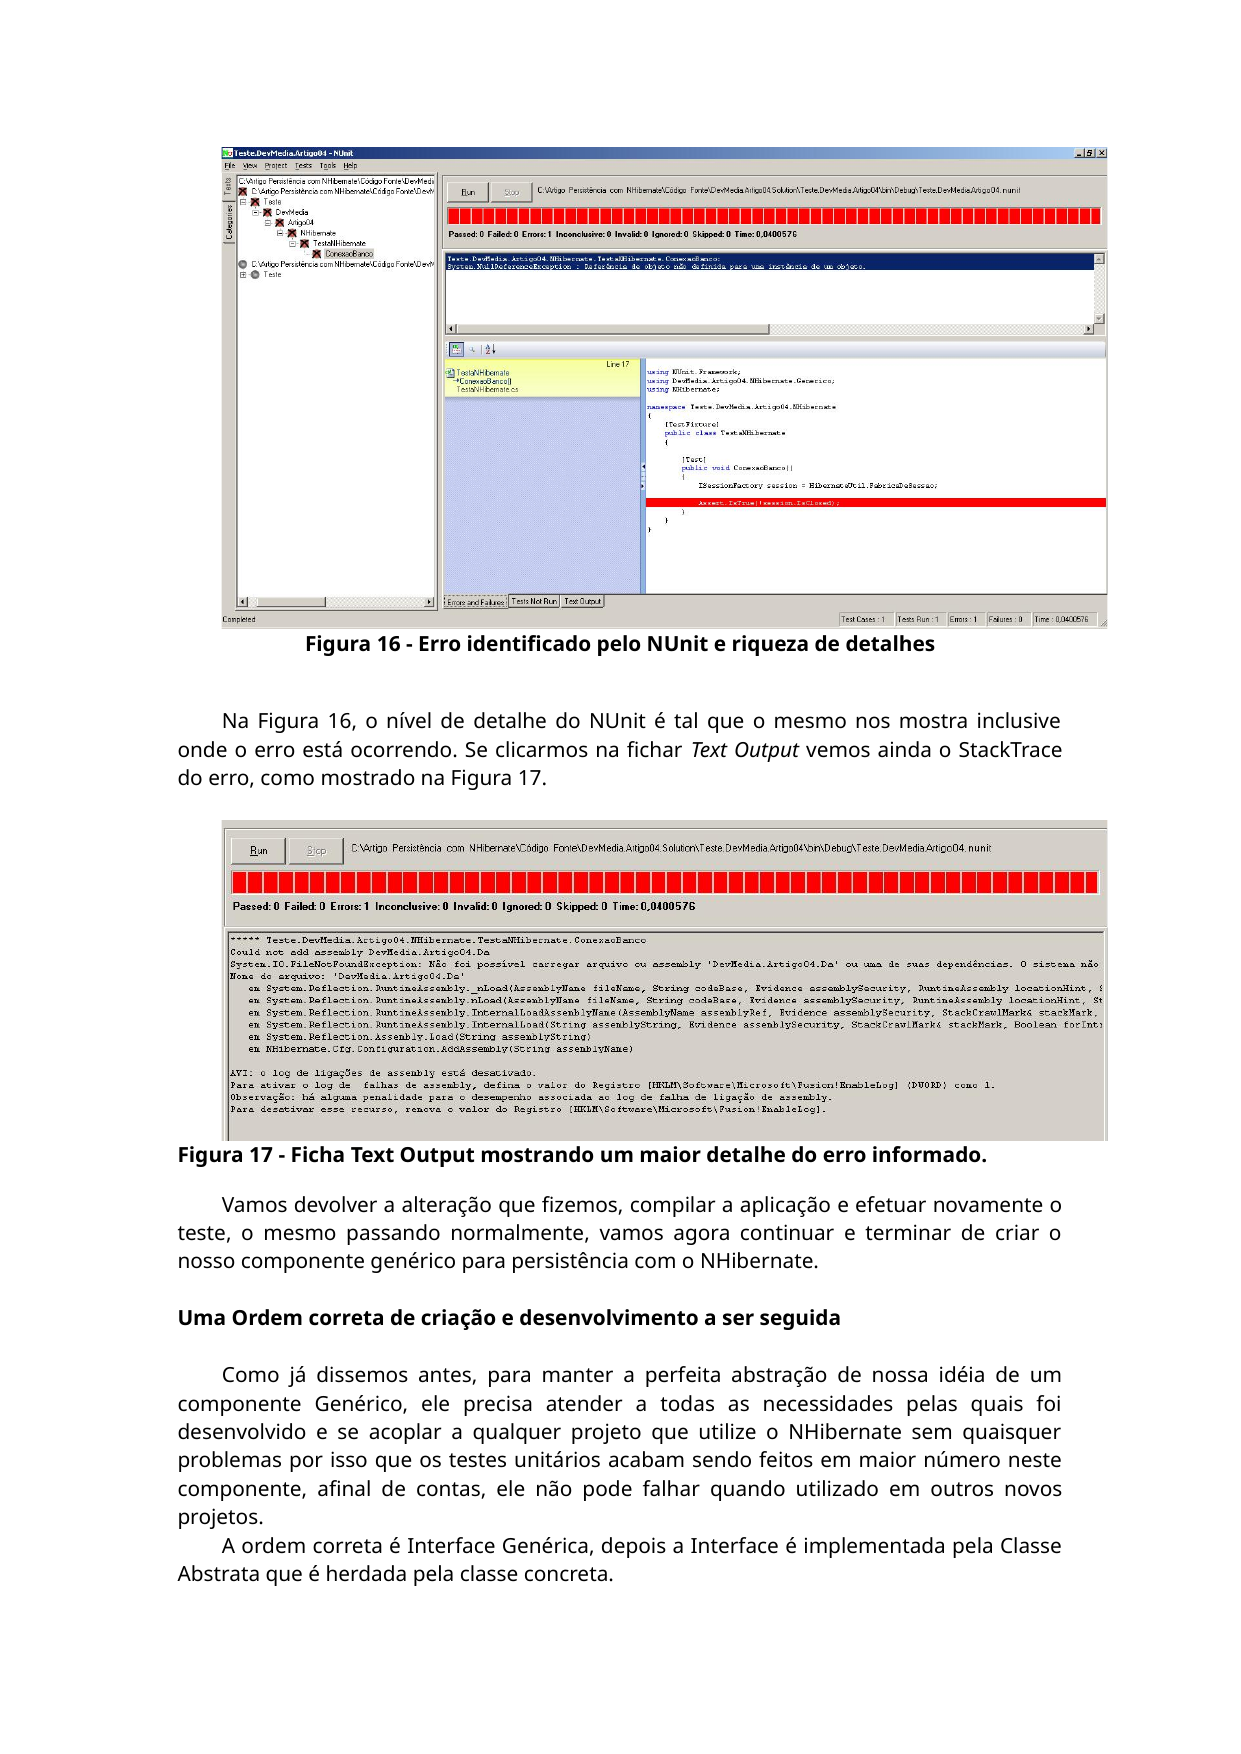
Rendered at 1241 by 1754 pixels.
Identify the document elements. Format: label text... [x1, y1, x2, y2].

text Vamos devolver a alteração que fizemos, compilar a aplicação e efetuar novamente o teste, o mesmo passando normalmente, vamos agora continuar e terminar de criar o nosso componente genérico para persistência com o NHibernate. [177, 1190, 1063, 1275]
picture [221, 820, 1108, 1141]
text Uma Ordem correta de criação e desenvolvimento a ser seguida [177, 1303, 1063, 1332]
text Figura 16 - Erro identificado pelo NUnit e riqueza de detalhes [177, 629, 1063, 657]
text Figura 17 - Ficha Text Output mostrando um maior detalhe do erro informado. [177, 1140, 1063, 1169]
text Como já dissemos antes, para manter a perfeita abstração de nossa idéia de um componente Genérico, ele precisa atender a todas as necessidades pelas quais foi desenvolvido e se acoplar a qualquer projeto que utilize o NHibernate sem quaisquer problemas por isso que os testes unitários acabam sendo feitos em maior número neste componente, afinal de contas, ele não pode falhar quando utilizado em outros novos projetos. [177, 1360, 1063, 1531]
text Na Figura 16, o nível de detalhe do NUnit é tal que o mesmo nos mostra inclusive onde o erro está ocorrendo. Se clicarmos na fichar Text Output vemos ainda o StackTrace do erro, como mostrado na Figura 17. [177, 706, 1063, 792]
text A ordem correta é Interface Genérica, depois a Interface é implementada pela Classe Abstrata que é herdada pela classe concreta. [177, 1531, 1063, 1588]
picture [221, 147, 1108, 629]
